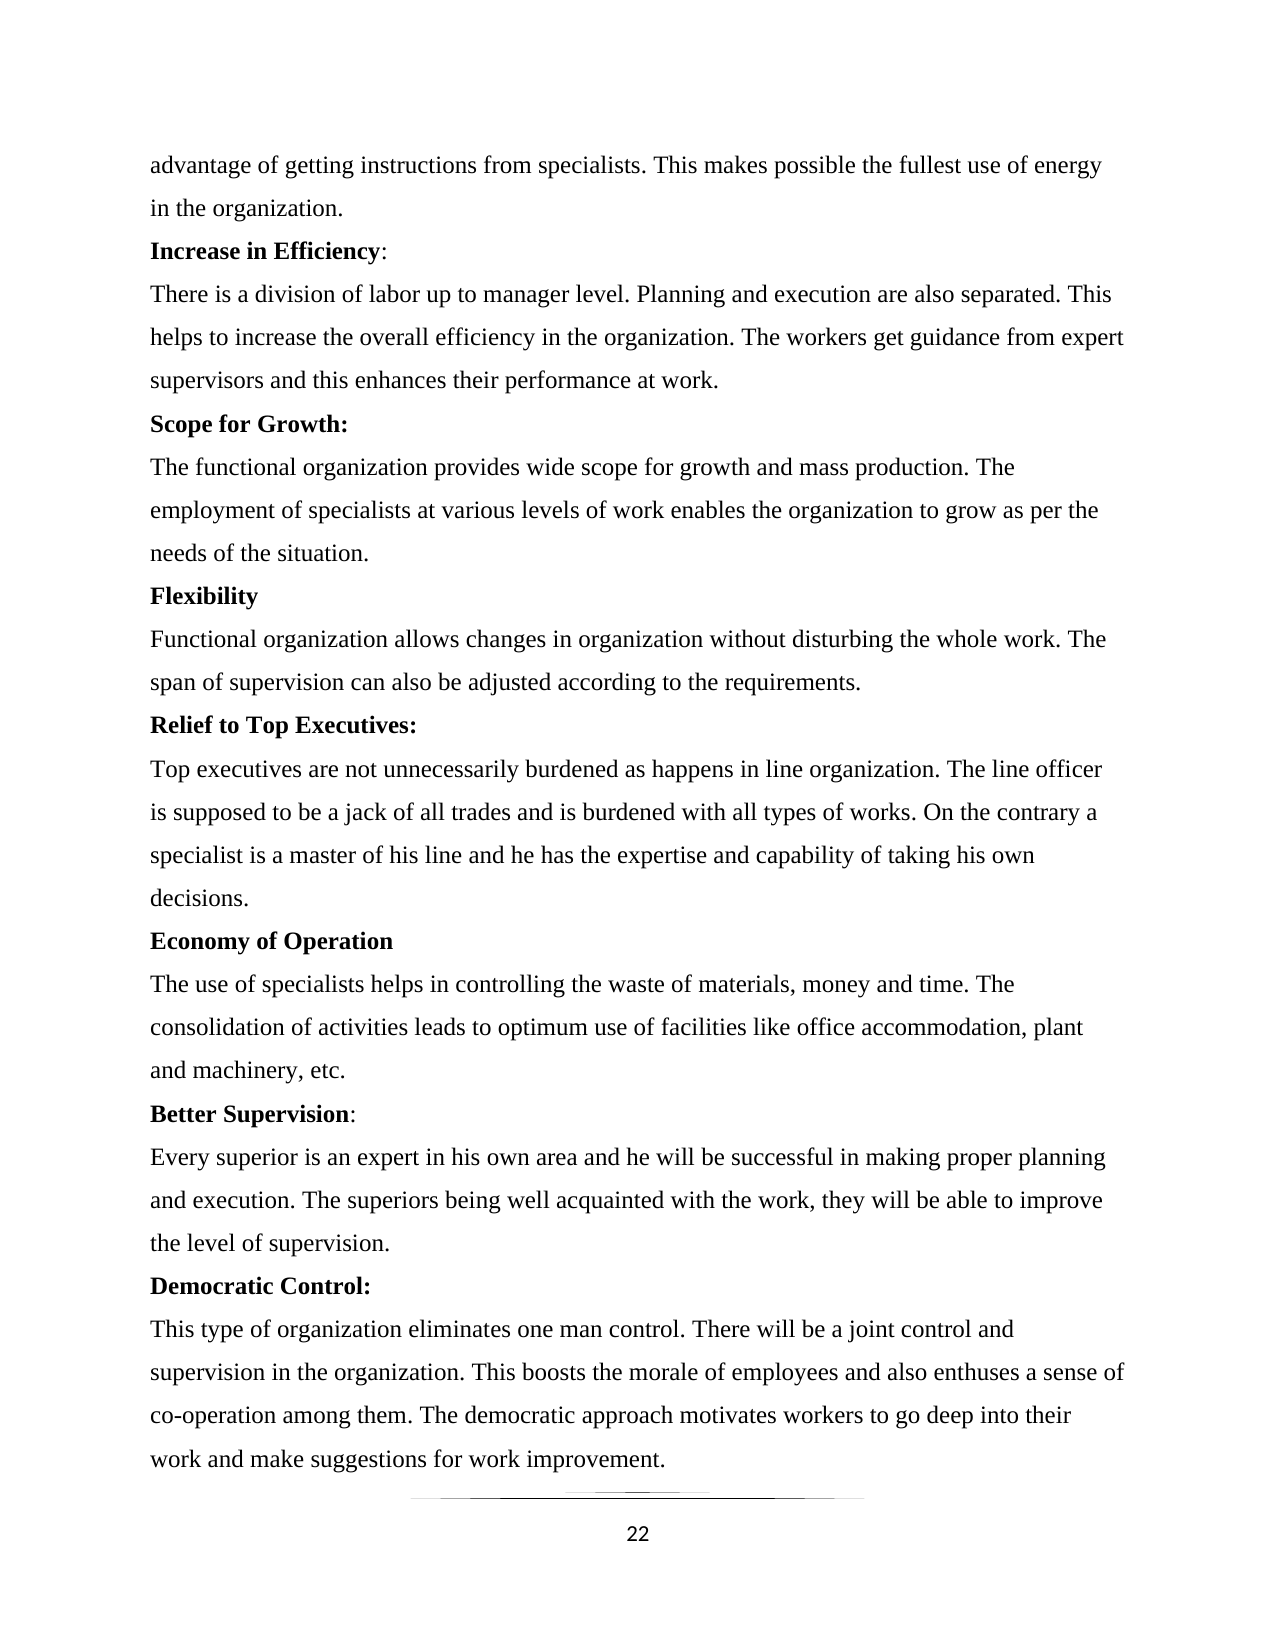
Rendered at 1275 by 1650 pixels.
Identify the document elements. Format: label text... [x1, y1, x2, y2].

text Functional organization allows changes in organization without disturbing the whole work. The span of supervision can also be adjusted according to the requirements. [150, 624, 1125, 696]
text Democratic Control: [150, 1271, 1125, 1300]
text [150, 150, 1125, 222]
text Flexibility [150, 581, 1125, 610]
text The functional organization provides wide scope for growth and mass production. The employment of specialists at various levels of work enables the organization to grow as per the needs of the situation. [150, 452, 1125, 567]
text Better Supervision: [150, 1099, 1125, 1127]
text Relief to Top Executives: [150, 711, 1125, 739]
text This type of organization eliminates one man control. There will be a joint control and supervision in the organization. This boosts the morale of employees and also enthuses a sense of co-operation among them. The democratic approach motivates workers to go deep into their work and make suggestions for work improvement. [150, 1314, 1125, 1472]
text Every superior is an expert in his own area and he will be successful in making proper planning and execution. The superiors being well acquainted with the work, they will be able to improve the level of supervision. [150, 1142, 1125, 1257]
text Increase in Efficiency: [150, 236, 1125, 265]
text Economy of Operation [150, 926, 1125, 955]
text Scope for Growth: [150, 409, 1125, 437]
text There is a division of labor up to manager level. Planning and execution are also separated. This helps to increase the overall efficiency in the organization. The workers get guidance from expert supervisors and this enhances their performance at work. [150, 279, 1125, 394]
text The use of specialists helps in controlling the waste of materials, money and time. The consolidation of activities leads to optimum use of facilities like office accommodation, plant and machinery, etc. [150, 969, 1125, 1084]
text Top executives are not unnecessarily burdened as happens in line organization. The line officer is supposed to be a jack of all trades and is burdened with all types of works. On the contrary a specialist is a master of his line and he has the expertise and capability of taking his own decisions. [150, 754, 1125, 912]
